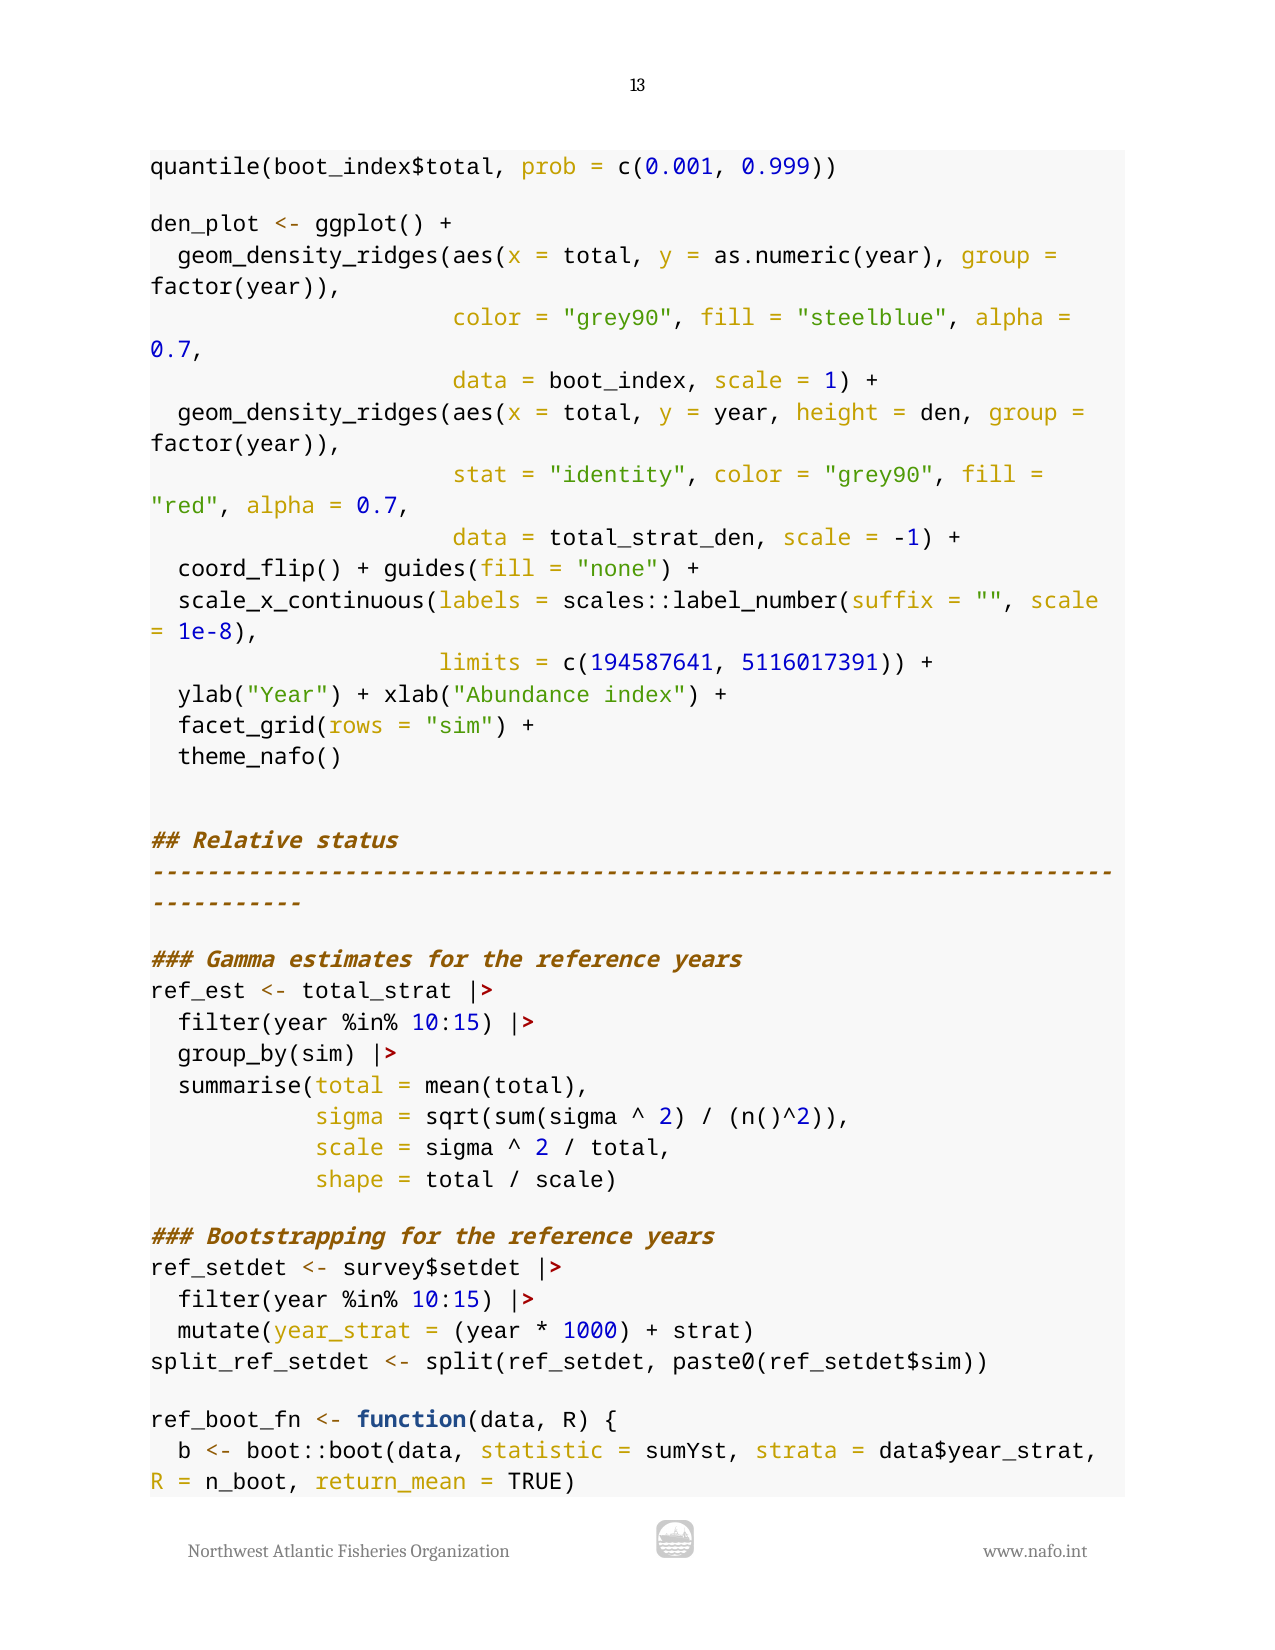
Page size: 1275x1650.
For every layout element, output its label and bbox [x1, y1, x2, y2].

text [150, 150, 1125, 1497]
picture [656, 1520, 694, 1558]
